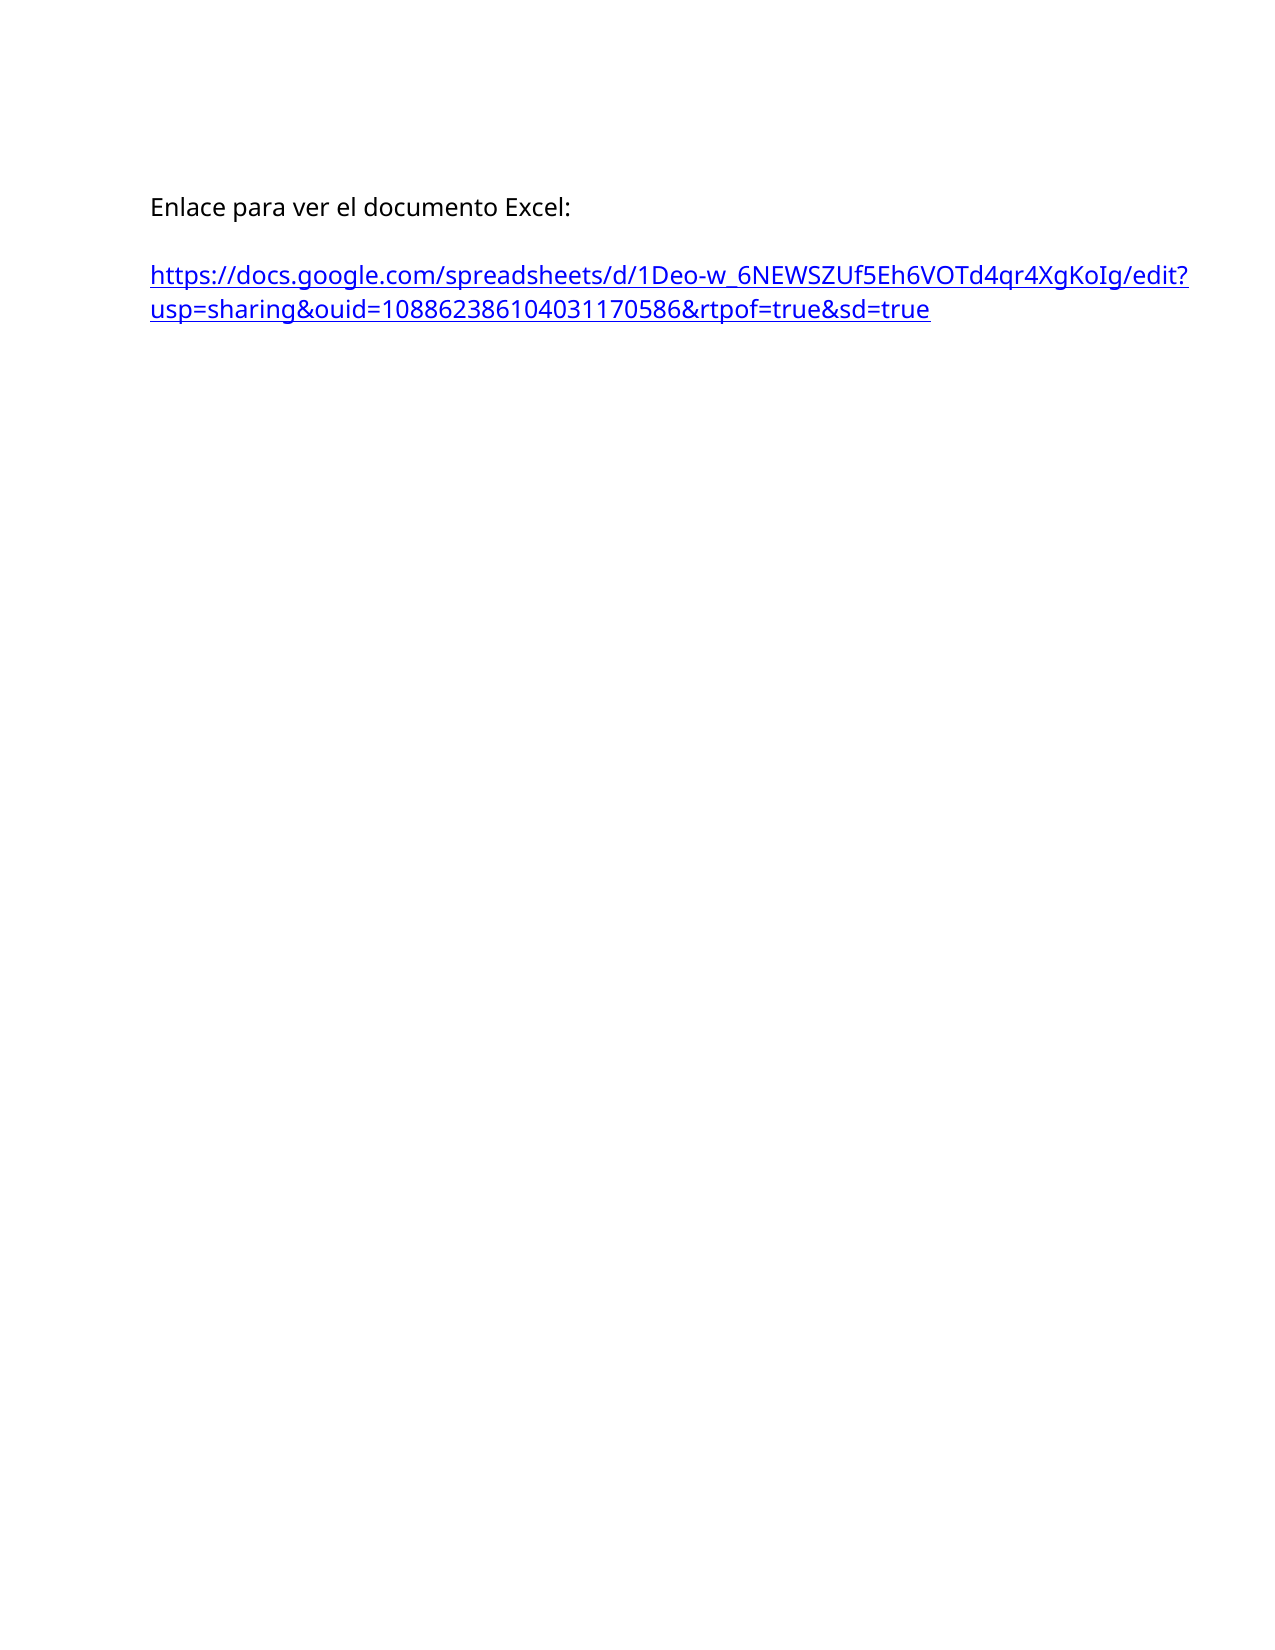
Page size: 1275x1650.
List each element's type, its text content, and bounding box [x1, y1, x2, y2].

text https://docs.google.com/spreadsheets/d/1Deo-w_6NEWSZUf5Eh6VOTd4qr4XgKoIg/edit?usp=sharing&ouid=108862386104031170586&rtpof=true&sd=true [150, 258, 1200, 326]
text Enlace para ver el documento Excel: [150, 189, 1200, 224]
